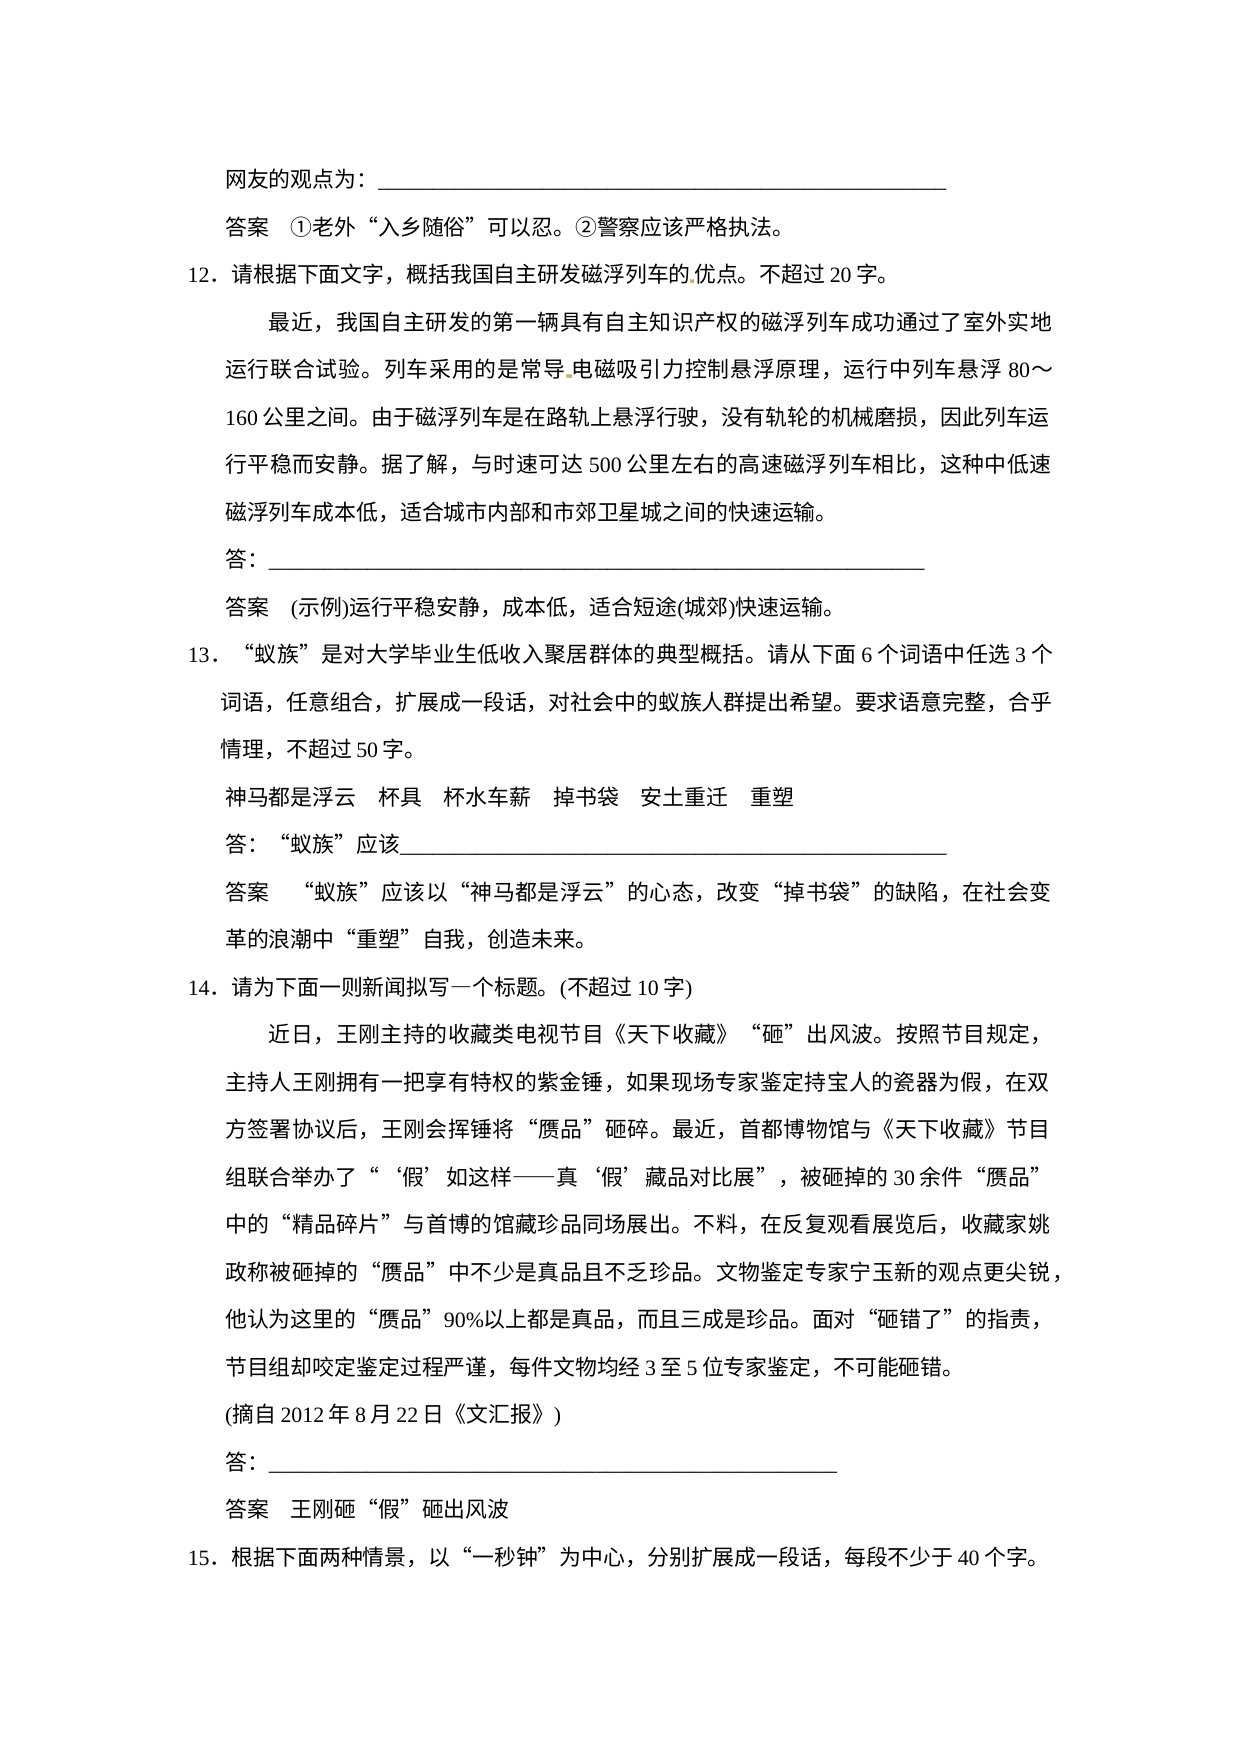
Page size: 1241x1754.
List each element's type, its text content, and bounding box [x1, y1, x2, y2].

text 网友的观点为：____________________________________________________ [225, 162, 1053, 194]
text 近日，王刚主持的收藏类电视节目《天下收藏》“砸”出风波。按照节目规定，主持人王刚拥有一把享有特权的紫金锤，如果现场专家鉴定持宝人的瓷器为假，在双方签署协议后，王刚会挥锤将“赝品”砸碎。最近，首都博物馆与《天下收藏》节目组联合举办了“‘假’如这样——真‘假’藏品对比展”，被砸掉的30余件“赝品”中的“精品碎片”与首博的馆藏珍品同场展出。不料，在反复观看展览后，收藏家姚政称被砸掉的“赝品”中不少是真品且不乏珍品。文物鉴定专家宁玉新的观点更尖锐，他认为这里的“赝品”90%以上都是真品，而且三成是珍品。面对“砸错了”的指责，节目组却咬定鉴定过程严谨，每件文物均经3至5位专家鉴定，不可能砸错。 [225, 1017, 1053, 1381]
text 最近，我国自主研发的第一辆具有自主知识产权的磁浮列车成功通过了室外实地运行联合试验。列车采用的是常导电磁吸引力控制悬浮原理，运行中列车悬浮80～160公里之间。由于磁浮列车是在路轨上悬浮行驶，没有轨轮的机械磨损，因此列车运行平稳而安静。据了解，与时速可达左右的高速磁浮列车相比，这种中低速磁浮列车成本低，适合城市内部和市郊卫星城之间的快速运输。 [225, 304, 1053, 526]
text (摘自《文汇报》) [225, 1397, 1053, 1429]
text 答案 (示例)运行平稳安静，成本低，适合短途(城郊)快速运输。 [225, 589, 1053, 621]
text 神马都是浮云 杯具 杯水车薪 掉书袋 安土重迁 重塑 [225, 779, 1053, 811]
text 13．“蚁族”是对大学毕业生低收入聚居群体的典型概括。请从下面6个词语中任选3个词语，任意组合，扩展成一段话，对社会中的蚁族人群提出希望。要求语意完整，合乎情理，不超过50字。 [188, 637, 1053, 764]
text 答：____________________________________________________________ [225, 542, 1053, 574]
text 12．请根据下面文字，概括我国自主研发磁浮列车的优点。不超过20字。 [187, 257, 1053, 289]
text 答：____________________________________________________ [225, 1444, 1053, 1476]
text 答：“蚁族”应该__________________________________________________ [225, 827, 1053, 859]
text 答案 “蚁族”应该以“神马都是浮云”的心态，改变“掉书袋”的缺陷，在社会变革的浪潮中“重塑”自我，创造未来。 [225, 874, 1053, 954]
text 14．请为下面一则新闻拟写—个标题。(不超过10字) [188, 969, 1053, 1001]
text 答案 王刚砸“假”砸出风波 [225, 1492, 1053, 1524]
text 15．根据下面两种情景，以“一秒钟”为中心，分别扩展成一段话，每段不少于40个字。 [188, 1539, 1053, 1571]
text 答案 ①老外“入乡随俗”可以忍。②警察应该严格执法。 [225, 209, 1053, 241]
